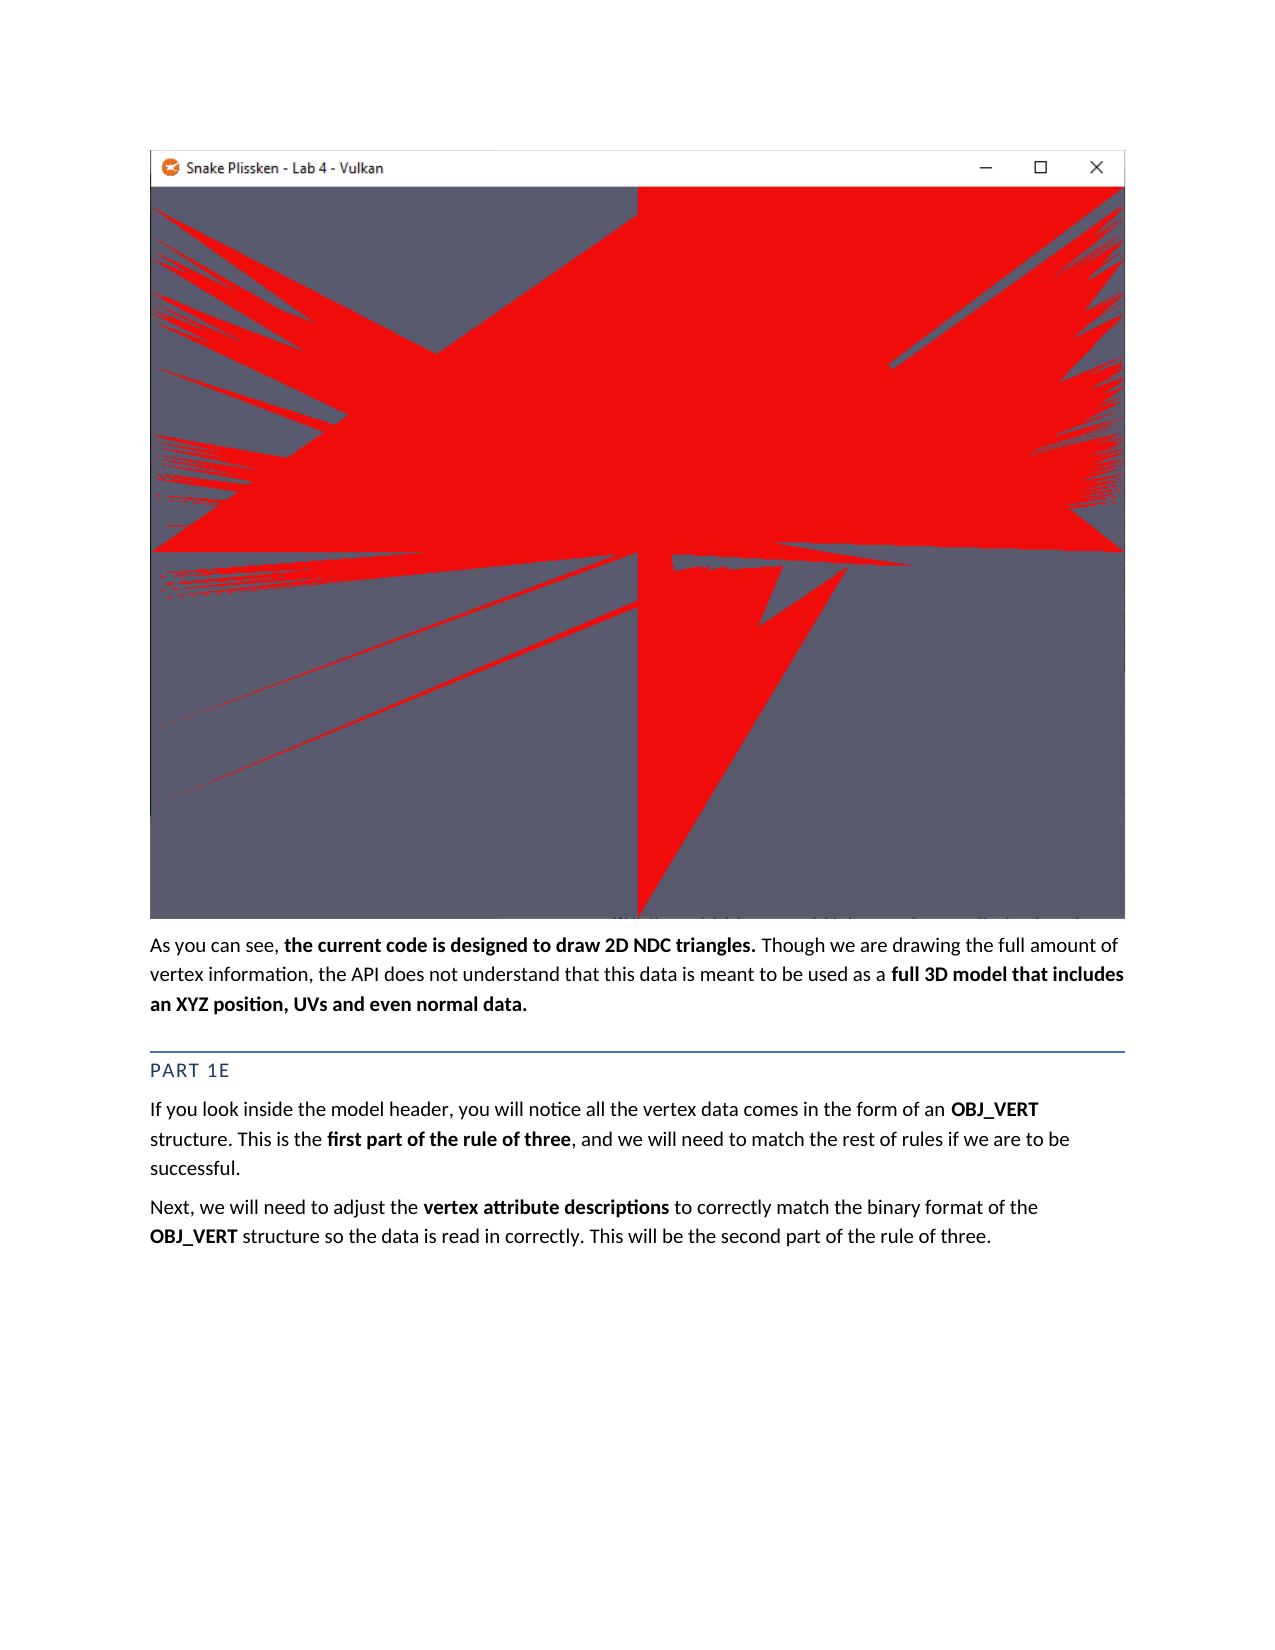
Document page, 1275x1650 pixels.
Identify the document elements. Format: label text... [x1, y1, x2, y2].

picture [150, 150, 1125, 919]
text If you look inside the model header, you will notice all the vertex data comes in the form of an OBJ_VERT structure. This is the first part of the rule of three, and we will need to match the rest of rules if we are to be successful. [150, 1097, 1125, 1180]
text As you can see, the current code is designed to draw 2D NDC triangles. Though we are drawing the full amount of vertex information, the API does not understand that this data is meant to be used as a full 3D model that includes an XYZ position, UVs and even normal data. [150, 932, 1125, 1016]
subtitle Part 1E [150, 1053, 1125, 1082]
text Next, we will need to adjust the vertex attribute descriptions to correctly match the binary format of the OBJ_VERT structure so the data is read in correctly. This will be the second part of the rule of three. [150, 1194, 1125, 1249]
